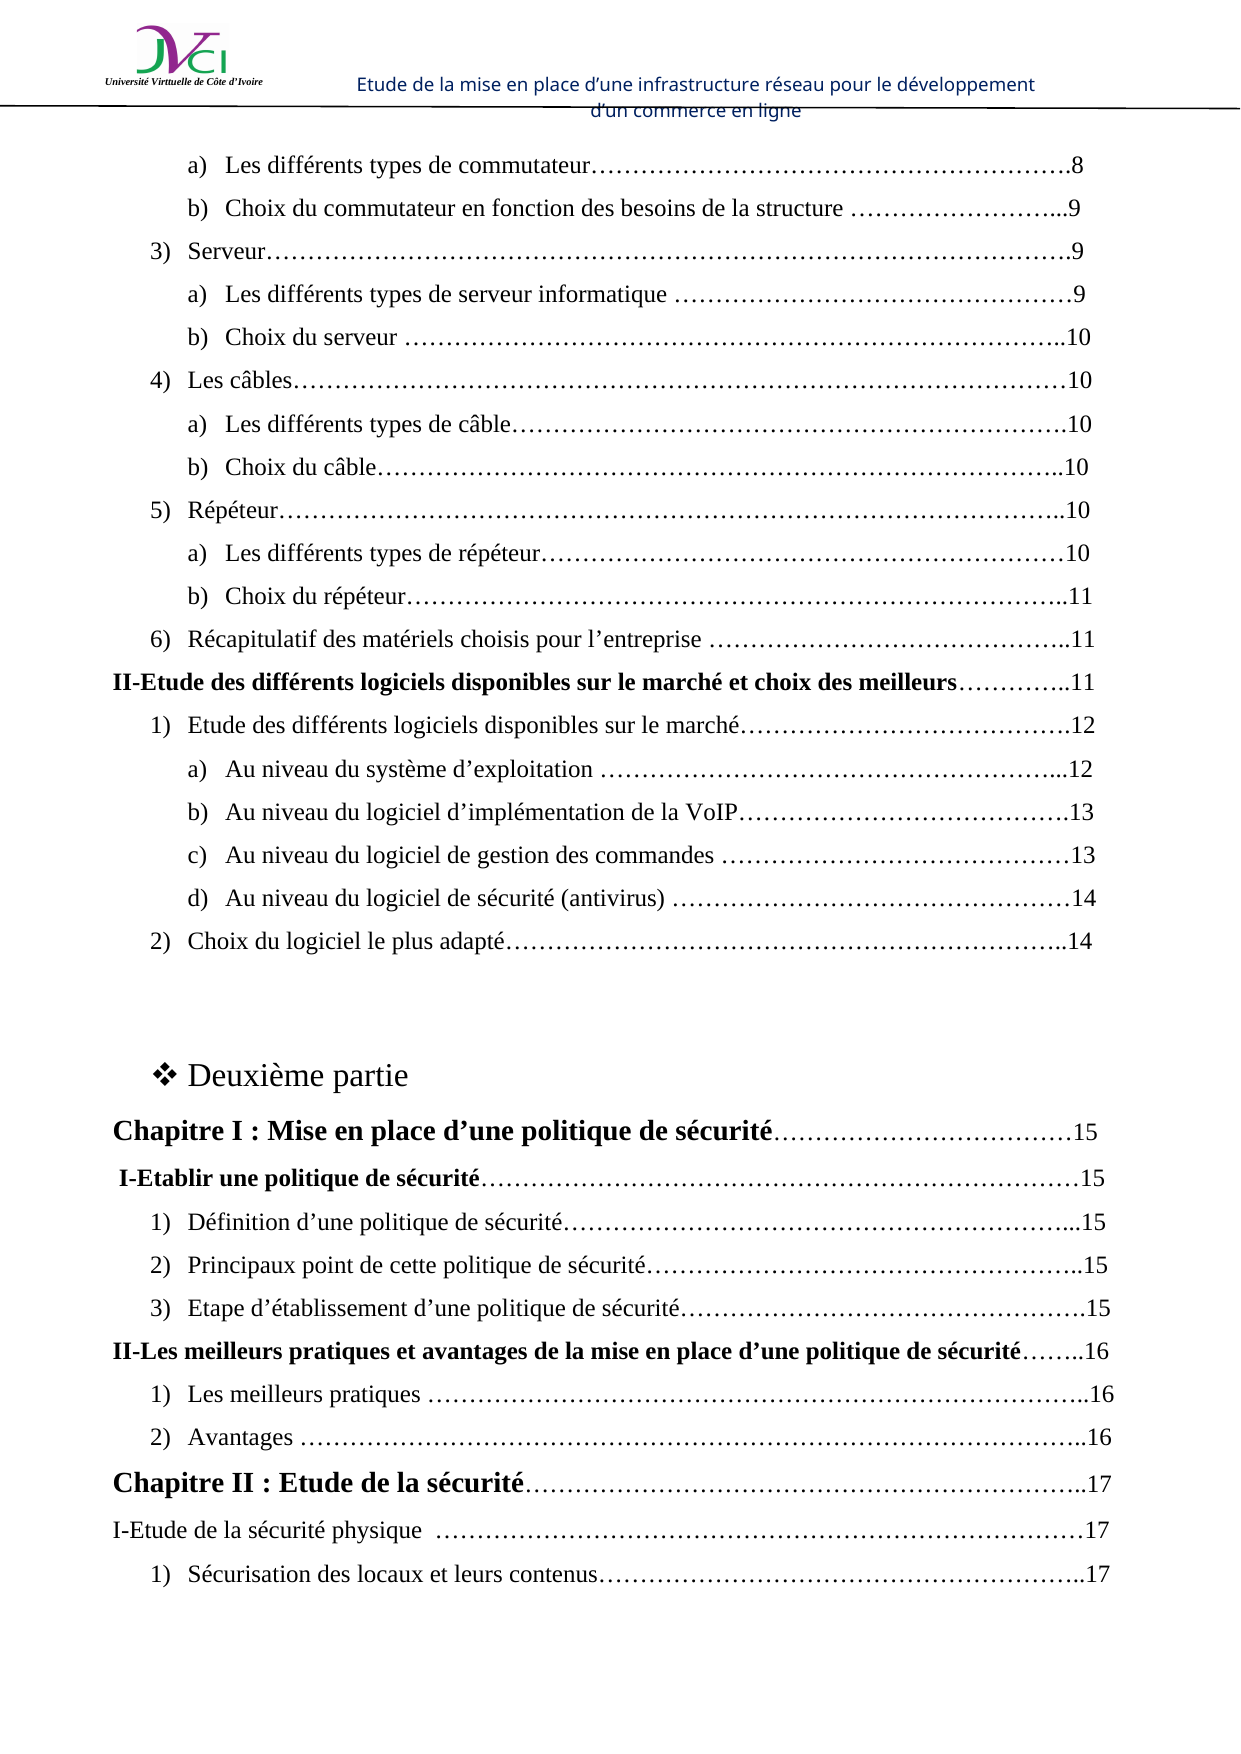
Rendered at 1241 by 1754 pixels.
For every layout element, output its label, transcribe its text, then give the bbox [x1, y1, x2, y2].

list Choix du logiciel le plus adapté…………………………………………………………..14 [150, 926, 1128, 955]
list Les différents types de répéteur………………………………………………………10 [187, 538, 1128, 567]
list Au niveau du logiciel de sécurité (antivirus) …………………………………………14 [187, 883, 1128, 912]
text Chapitre II : Etude de la sécurité…………………………………………………………..17 [112, 1465, 1128, 1499]
list Les différents types de commutateur………………………………………………….8 [187, 150, 1128, 179]
list Les différents types de câble………………………………………………………….10 [187, 409, 1128, 437]
text II-Les meilleurs pratiques et avantages de la mise en place d’une politique de sécurité……..16 [112, 1336, 1128, 1365]
list Etape d’établissement d’une politique de sécurité………………………………………….15 [150, 1293, 1128, 1322]
list Serveur…………………………………………………………………………………….9 [150, 236, 1128, 265]
text II-Etude des différents logiciels disponibles sur le marché et choix des meilleurs…………..11 [112, 667, 1128, 696]
list Choix du serveur ……………………………………………………………………..10 [187, 322, 1128, 351]
list Au niveau du logiciel d’implémentation de la VoIP………………………………….13 [187, 797, 1128, 826]
text Chapitre I : Mise en place d’une politique de sécurité………………………………15 [112, 1113, 1128, 1147]
list Répéteur…………………………………………………………………………………..10 [150, 495, 1128, 524]
list Les différents types de serveur informatique …………………………………………9 [187, 279, 1128, 308]
list Choix du répéteur……………………………………………………………………..11 [187, 581, 1128, 610]
list Choix du commutateur en fonction des besoins de la structure ……………………...9 [187, 193, 1128, 222]
text I-Etablir une politique de sécurité………………………………………………………………15 [112, 1163, 1128, 1192]
list Au niveau du système d’exploitation ………………………………………………...12 [187, 754, 1128, 782]
text I-Etude de la sécurité physique ……………………………………………………………………17 [112, 1516, 1128, 1544]
list Définition d’une politique de sécurité……………………………………………………...15 [150, 1207, 1128, 1235]
list Les meilleurs pratiques ……………………………………………………………………..16 [150, 1379, 1128, 1408]
list Récapitulatif des matériels choisis pour l’entreprise ……………………………………..11 [150, 624, 1128, 653]
list Avantages …………………………………………………………………………………..16 [150, 1422, 1128, 1451]
list Principaux point de cette politique de sécurité……………………………………………..15 [150, 1250, 1128, 1278]
list Les câbles…………………………………………………………………………………10 [150, 366, 1128, 394]
list Choix du câble………………………………………………………………………..10 [187, 452, 1128, 481]
list Deuxième partie [150, 1056, 1128, 1094]
list Au niveau du logiciel de gestion des commandes ……………………………………13 [187, 840, 1128, 869]
list Sécurisation des locaux et leurs contenus…………………………………………………..17 [150, 1559, 1128, 1587]
picture [136, 23, 230, 85]
list Etude des différents logiciels disponibles sur le marché………………………………….12 [150, 711, 1128, 739]
